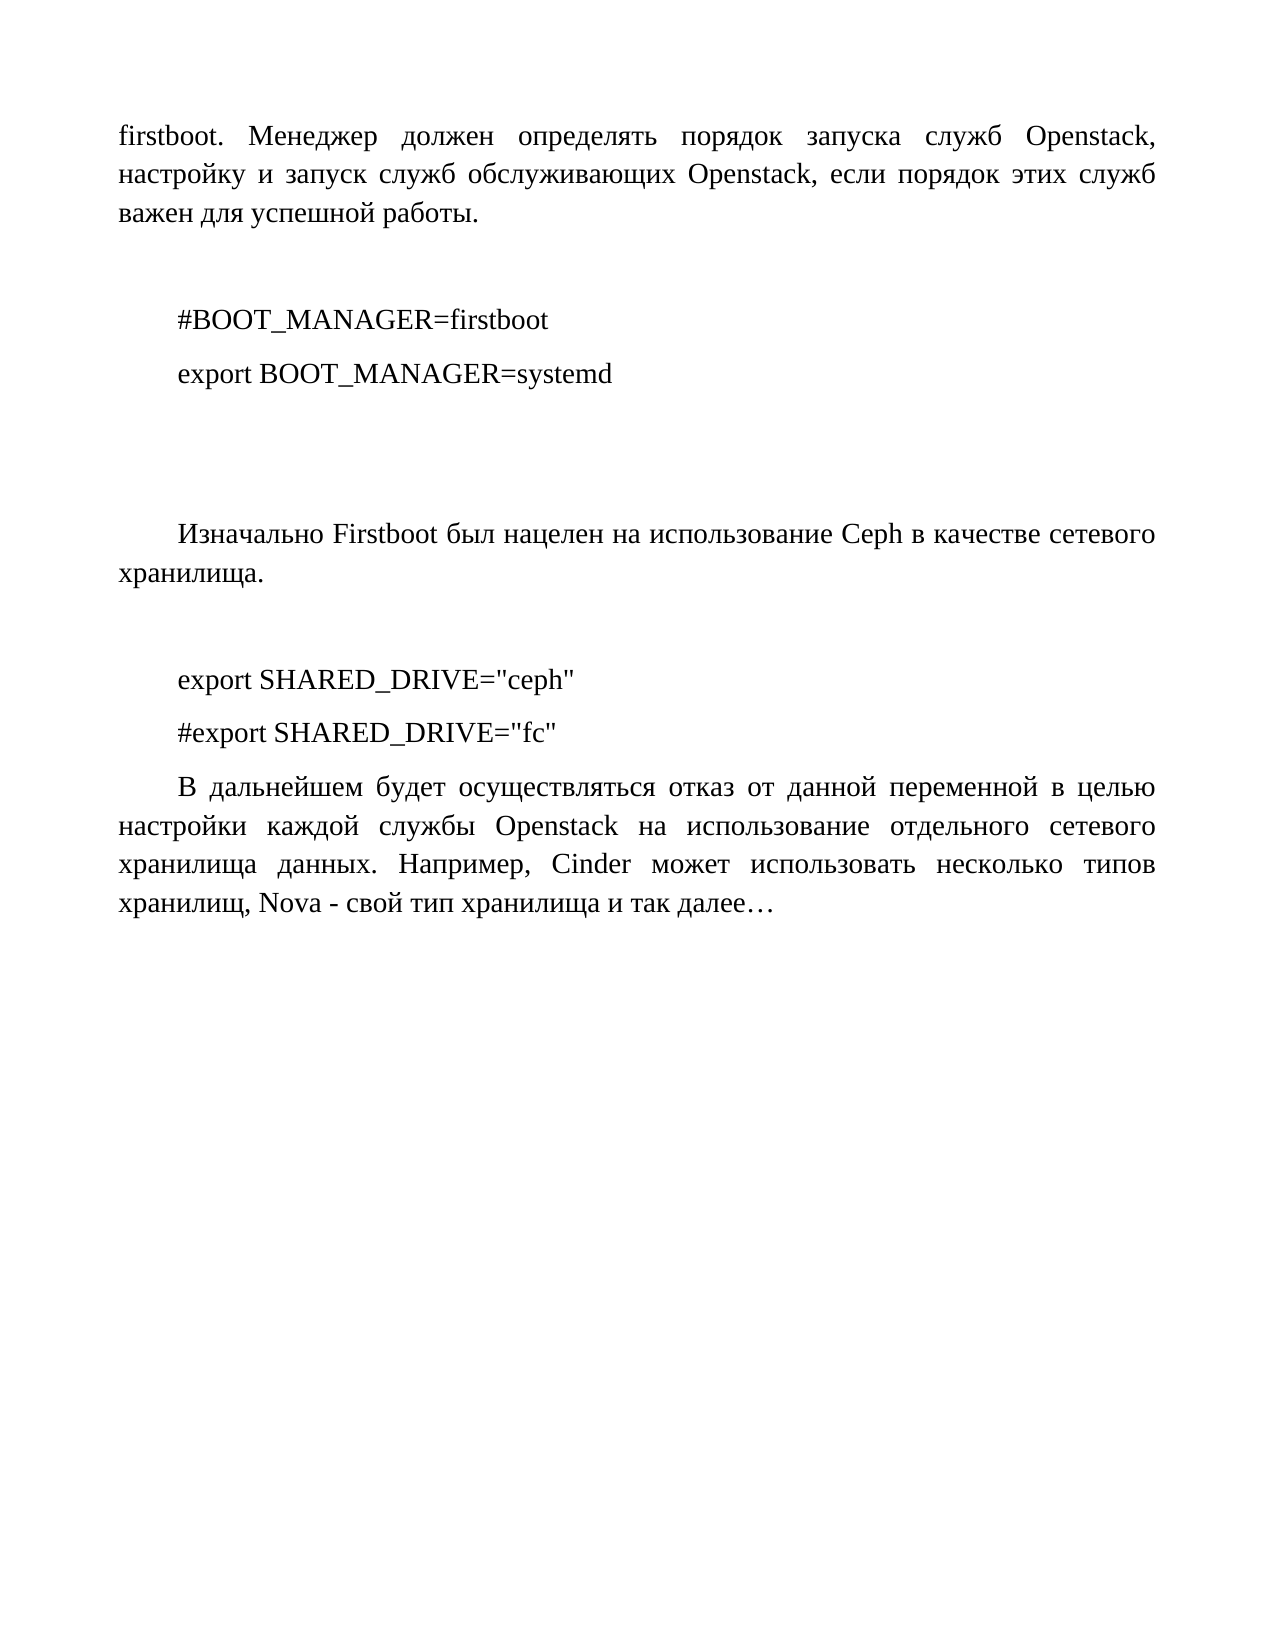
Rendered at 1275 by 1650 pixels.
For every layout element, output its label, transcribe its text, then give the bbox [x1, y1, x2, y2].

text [118, 118, 1157, 229]
text #BOOT_MANAGER=firstboot [118, 302, 1157, 336]
text Изначально Firstboot был нацелен на использование Ceph в качестве сетевого хранилища. [118, 516, 1157, 588]
text export BOOT_MANAGER=systemd [118, 356, 1157, 389]
text #export SHARED_DRIVE="fc" [118, 716, 1157, 749]
text export SHARED_DRIVE="ceph" [118, 662, 1157, 696]
text В дальнейшем будет осуществляться отказ от данной переменной в целью настройки каждой службы Openstack на использование отдельного сетевого хранилища данных. Например, Cinder может использовать несколько типов хранилищ, Nova - свой тип хранилища и так далее… [118, 769, 1157, 918]
